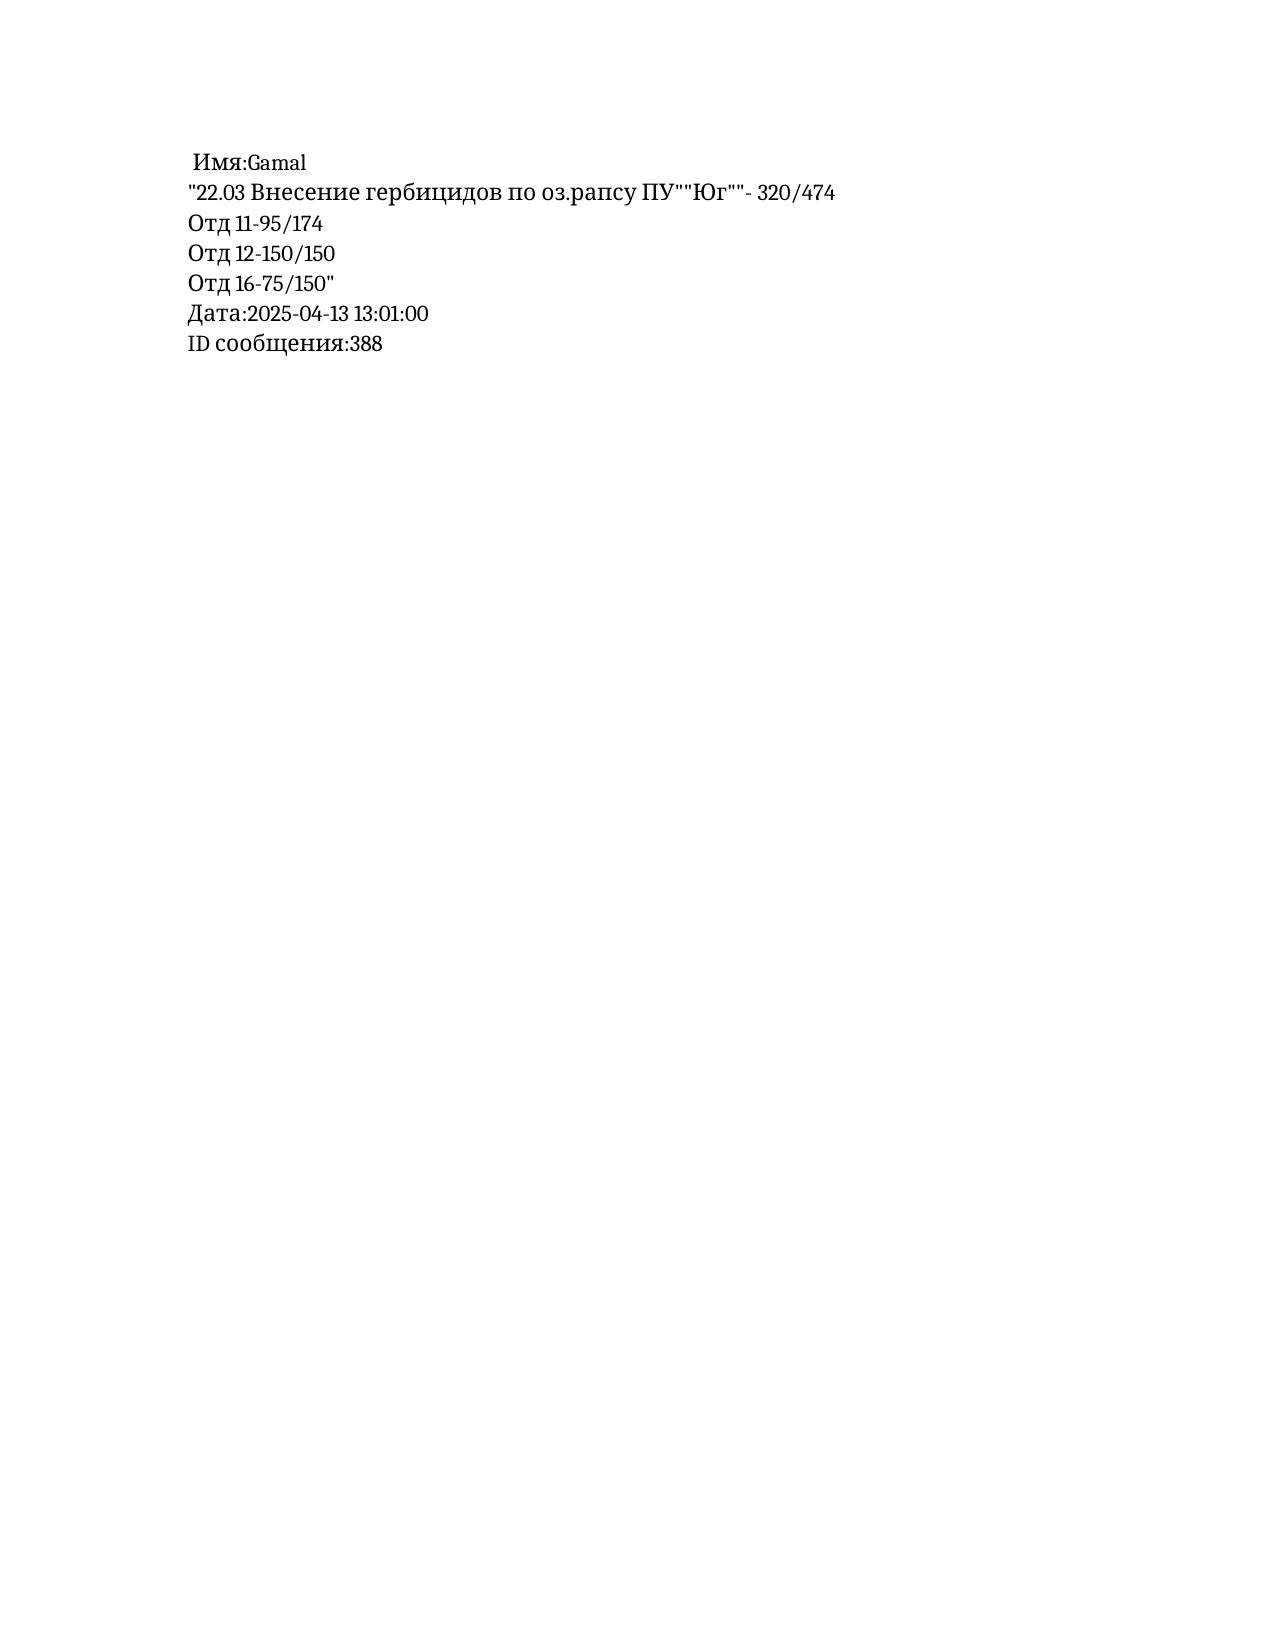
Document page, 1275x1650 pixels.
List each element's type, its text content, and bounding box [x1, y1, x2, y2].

text Имя:Gamal "22.03 Внесение гербицидов по оз.рапсу ПУ""Юг""- 320/474 Отд 11-95/174 Отд 12-150/150 Отд 16-75/150" Дата:2025-04-13 13:01:00 ID сообщения:388 [187, 150, 1087, 358]
